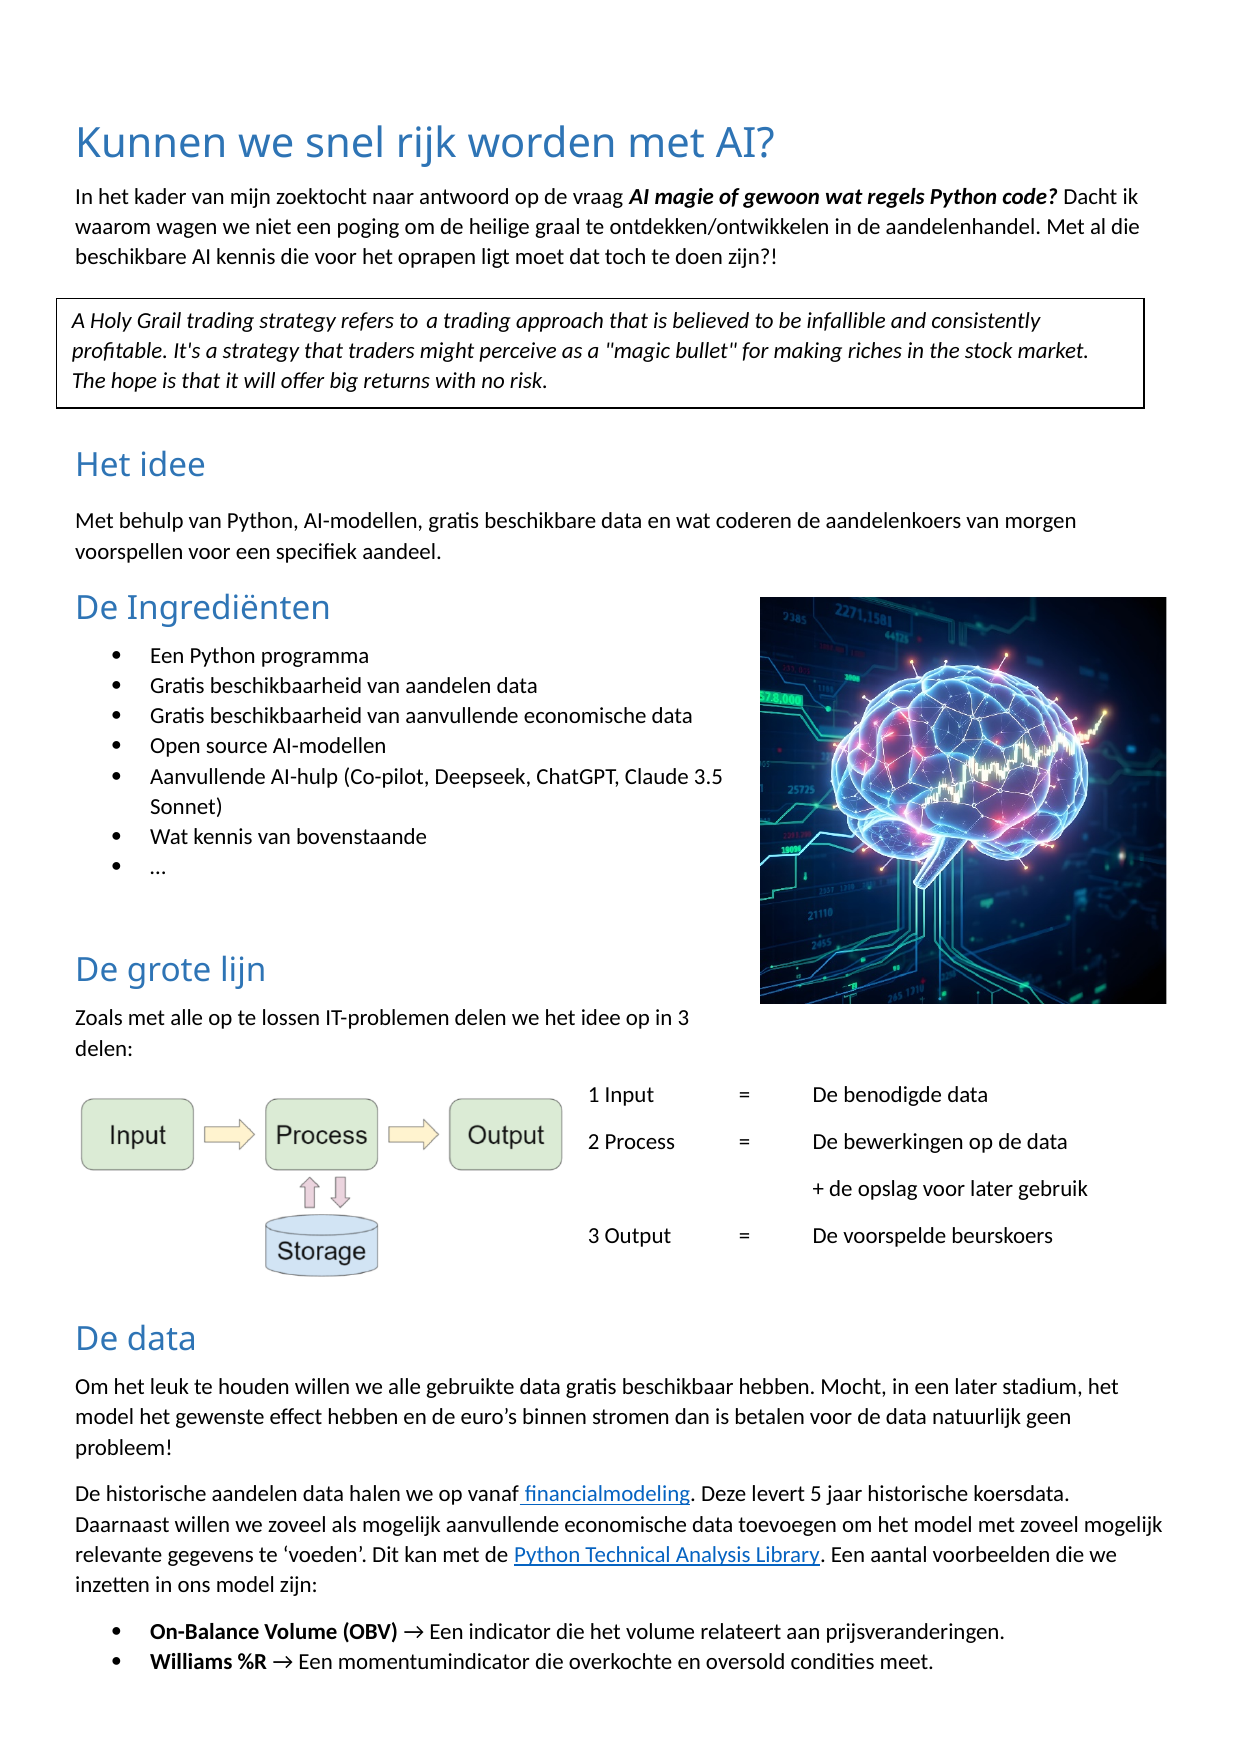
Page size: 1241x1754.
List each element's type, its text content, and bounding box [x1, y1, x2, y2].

subtitle De Ingrediënten [75, 584, 1165, 629]
list … [112, 852, 760, 881]
list Een Python programma [112, 641, 760, 669]
text + de opslag voor later gebruik [569, 1174, 1165, 1202]
text Zoals met alle op te lossen IT-problemen delen we het idee op in 3 delen: [75, 1003, 1165, 1062]
list On-Balance Volume (OBV) → Een indicator die het volume relateert aan prijsveranderingen. [112, 1617, 1165, 1645]
text Om het leuk te houden willen we alle gebruikte data gratis beschikbaar hebben. Mocht, in een later stadium, het model het gewenste effect hebben en de euro’s binnen stromen dan is betalen voor de data natuurlijk geen probleem! [75, 1372, 1165, 1461]
list Gratis beschikbaarheid van aanvullende economische data [112, 701, 760, 729]
text 2 Process = De bewerkingen op de data [569, 1127, 1165, 1156]
text Met behulp van Python, AI-modellen, gratis beschikbare data en wat coderen de aandelenkoers van morgen voorspellen voor een specifiek aandeel. [75, 507, 1165, 565]
list Wat kennis van bovenstaande [112, 822, 760, 850]
text In het kader van mijn zoektocht naar antwoord op de vraag AI magie of gewoon wat regels Python code? Dacht ik waarom wagen we niet een poging om de heilige graal te ontdekken/ontwikkelen in de aandelenhandel. Met al die beschikbare AI kennis die voor het oprapen ligt moet dat toch te doen zijn?! [75, 182, 1165, 271]
subtitle Kunnen we snel rijk worden met AI? [75, 112, 1165, 169]
list Gratis beschikbaarheid van aandelen data [112, 671, 760, 699]
list Williams %R → Een momentumindicator die overkochte en oversold condities meet. [112, 1647, 1165, 1675]
picture [760, 597, 1167, 1004]
text 1 Input = De benodigde data [75, 1081, 1165, 1109]
list Aanvullende AI-hulp (Co-pilot, Deepseek, ChatGPT, Claude 3.5 Sonnet) [112, 762, 760, 820]
list Open source AI-modellen [112, 732, 760, 760]
subtitle De data [75, 1315, 1165, 1360]
text Het idee [75, 289, 1165, 486]
text De historische aandelen data halen we op vanaf financialmodeling. Deze levert 5 jaar historische koersdata. Daarnaast willen we zoveel als mogelijk aanvullende economische data toevoegen om het model met zoveel mogelijk relevante gegevens te ‘voeden’. Dit kan met de Python Technical Analysis Library. Een aantal voorbeelden die we inzetten in ons model zijn: [75, 1479, 1165, 1598]
picture [75, 1085, 569, 1285]
subtitle De grote lijn [75, 946, 760, 992]
text 3 Output = De voorspelde beurskoers [569, 1221, 1165, 1249]
